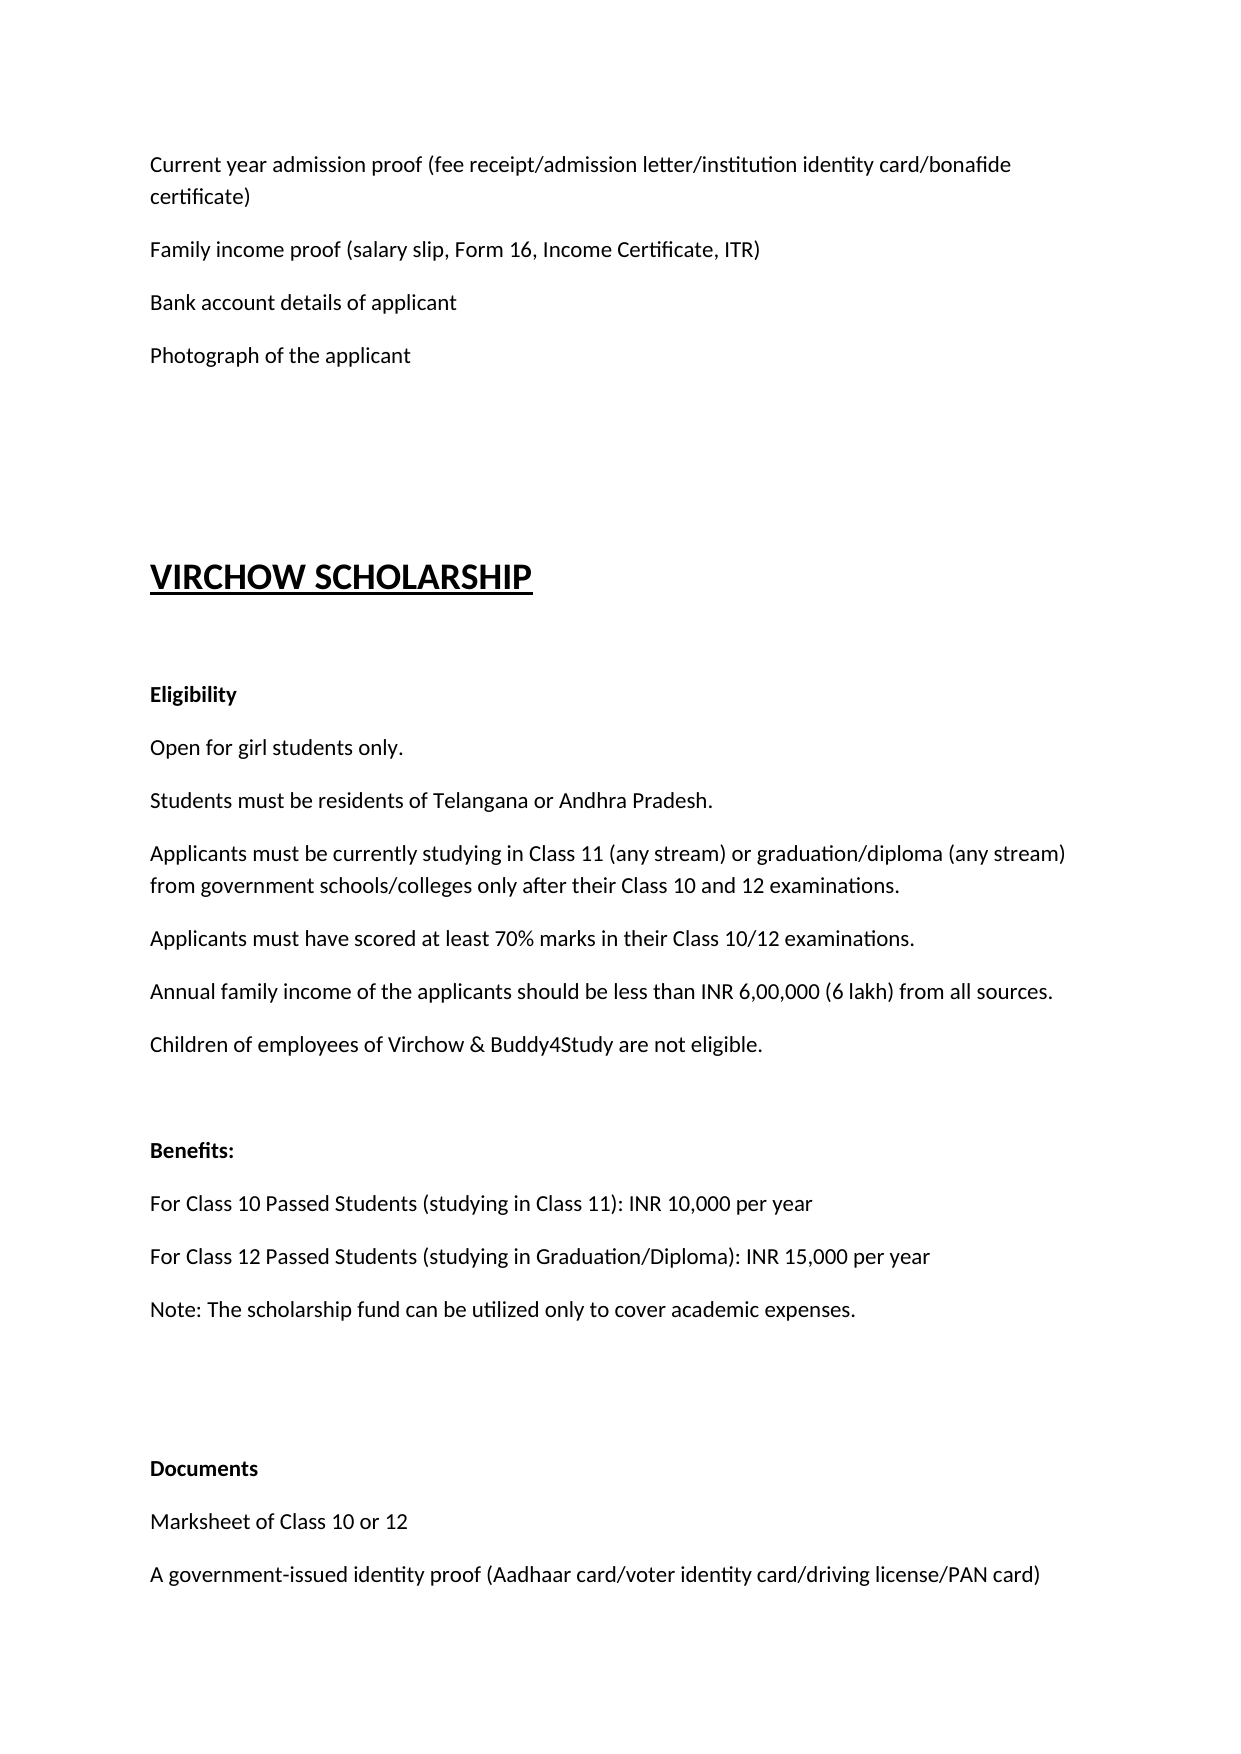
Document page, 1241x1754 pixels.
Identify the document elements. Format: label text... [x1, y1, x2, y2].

text Bank account details of applicant [150, 288, 1090, 316]
text VIRCHOW SCHOLARSHIP [150, 553, 1090, 599]
text Eligibility [150, 680, 1090, 708]
text For Class 10 Passed Students (studying in Class 11): INR 10,000 per year [150, 1189, 1090, 1217]
text Children of employees of Virchow & Buddy4Study are not eligible. [150, 1030, 1090, 1058]
text Current year admission proof (fee receipt/admission letter/institution identity card/bonafide certificate) [150, 150, 1090, 210]
text Applicants must be currently studying in Class 11 (any stream) or graduation/diploma (any stream) from government schools/colleges only after their Class 10 and 12 examinations. [150, 839, 1090, 899]
text Photograph of the applicant [150, 341, 1090, 369]
text Students must be residents of Telangana or Andhra Pradesh. [150, 786, 1090, 814]
text Family income proof (salary slip, Form 16, Income Certificate, ITR) [150, 235, 1090, 263]
text Benefits: [150, 1136, 1090, 1164]
text For Class 12 Passed Students (studying in Graduation/Diploma): INR 15,000 per year [150, 1242, 1090, 1270]
text Marksheet of Class 10 or 12 [150, 1507, 1090, 1535]
text A government-issued identity proof (Aadhaar card/voter identity card/driving license/PAN card) [150, 1560, 1090, 1588]
text Open for girl students only. [150, 733, 1090, 761]
text Annual family income of the applicants should be less than INR 6,00,000 (6 lakh) from all sources. [150, 977, 1090, 1005]
text Note: The scholarship fund can be utilized only to cover academic expenses. [150, 1295, 1090, 1323]
text Documents [150, 1454, 1090, 1482]
text Applicants must have scored at least 70% marks in their Class 10/12 examinations. [150, 924, 1090, 952]
